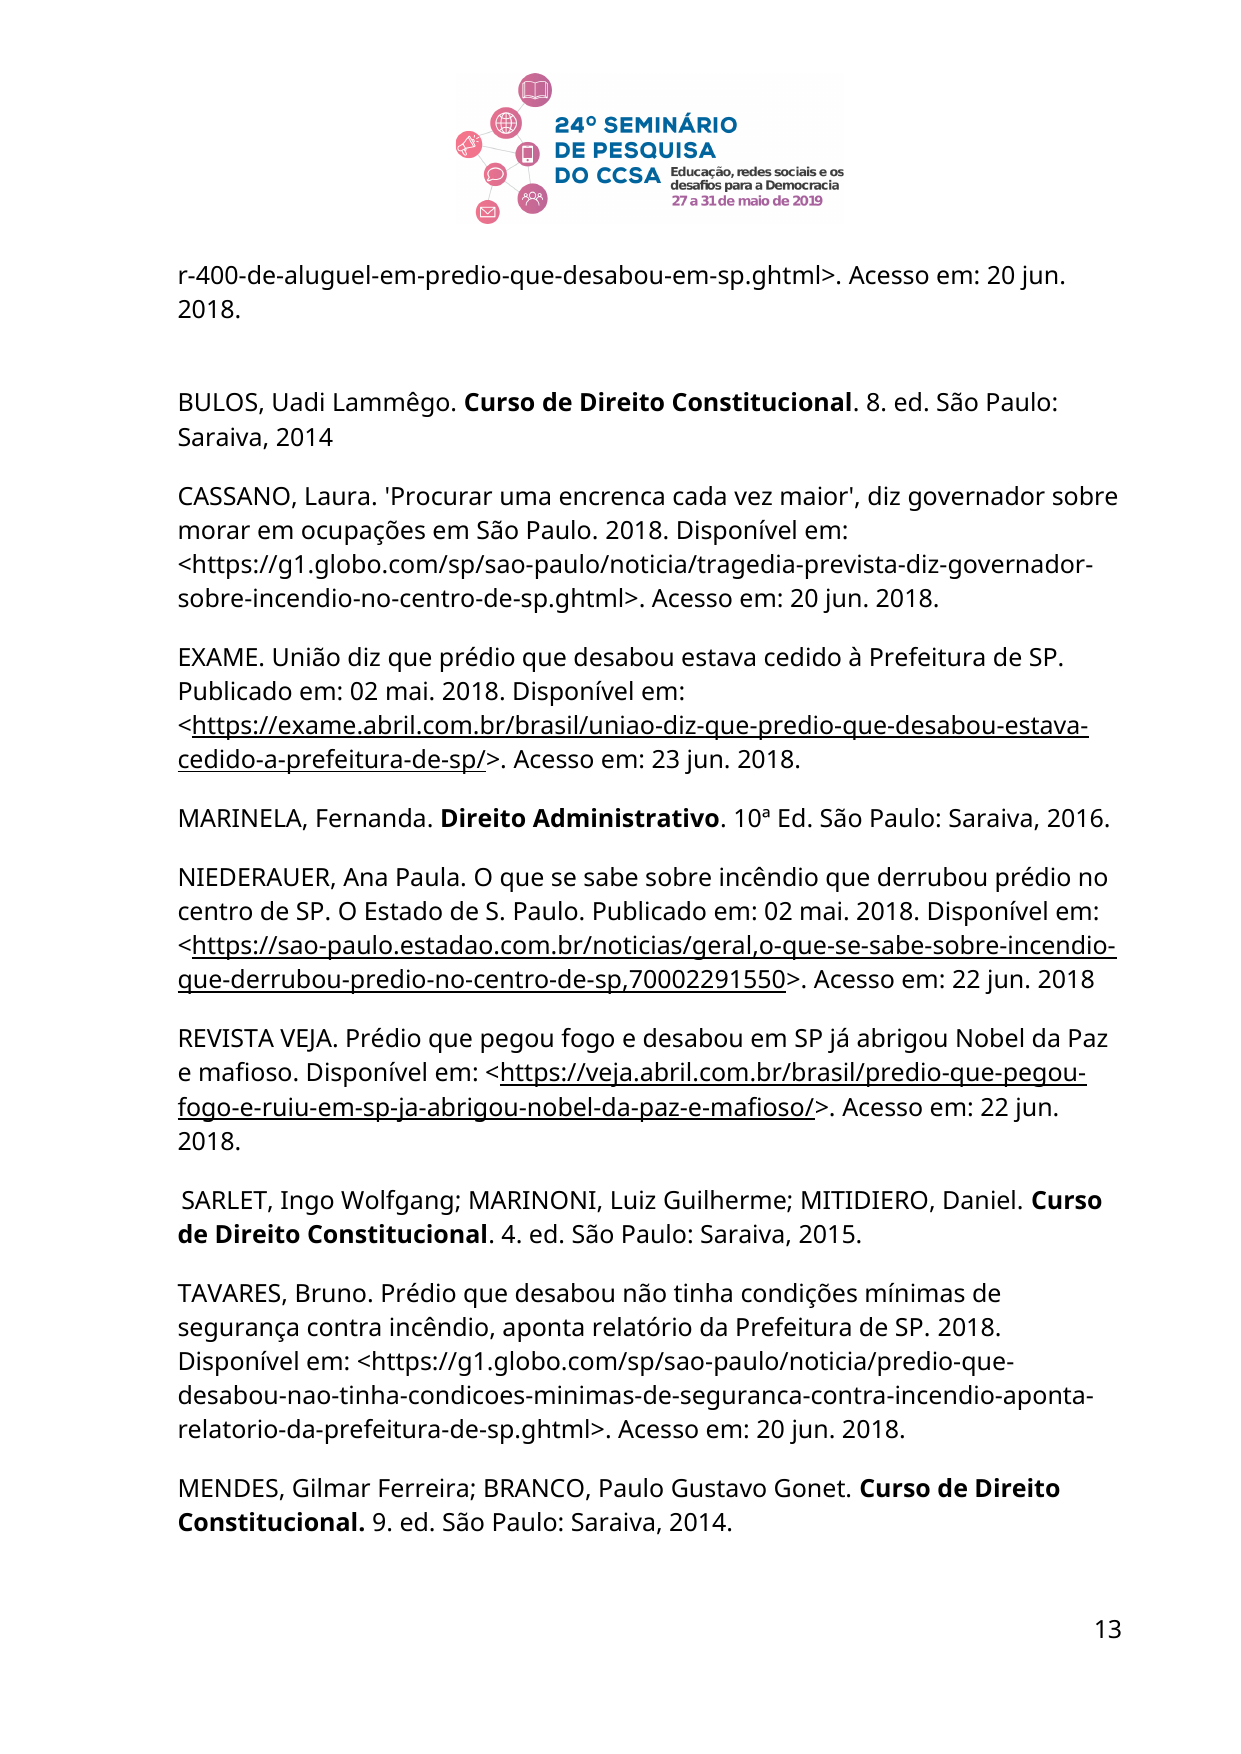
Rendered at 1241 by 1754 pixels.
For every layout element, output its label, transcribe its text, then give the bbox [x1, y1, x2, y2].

text NIEDERAUER, Ana Paula. O que se sabe sobre incêndio que derrubou prédio no centro de SP. O Estado de S. Paulo. Publicado em: 02 mai. 2018. Disponível em: <https://sao-paulo.estadao.com.br/noticias/geral,o-que-se-sabe-sobre-incendio-que-derrubou-predio-no-centro-de-sp,70002291550>. Acesso em: 22 jun. 2018 [177, 860, 1122, 996]
text CASSANO, Laura. 'Procurar uma encrenca cada vez maior', diz governador sobre morar em ocupações em São Paulo. 2018. Disponível em: <https://g1.globo.com/sp/sao-paulo/noticia/tragedia-prevista-diz-governador-sobre-incendio-no-centro-de-sp.ghtml>. Acesso em: 20 jun. 2018. [177, 478, 1122, 614]
text EXAME. União diz que prédio que desabou estava cedido à Prefeitura de SP. Publicado em: 02 mai. 2018. Disponível em: <https://exame.abril.com.br/brasil/uniao-diz-que-predio-que-desabou-estava-cedido-a-prefeitura-de-sp/>. Acesso em: 23 jun. 2018. [177, 639, 1122, 776]
text REVISTA VEJA. Prédio que pegou fogo e desabou em SP já abrigou Nobel da Paz e mafioso. Disponível em: <https://veja.abril.com.br/brasil/predio-que-pegou-fogo-e-ruiu-em-sp-ja-abrigou-nobel-da-paz-e-mafioso/>. Acesso em: 22 jun. 2018. [177, 1021, 1122, 1157]
picture [455, 73, 844, 224]
text SARLET, Ingo Wolfgang; MARINONI, Luiz Guilherme; MITIDIERO, Daniel. Curso de Direito Constitucional. 4. ed. São Paulo: Saraiva, 2015. [177, 1182, 1122, 1250]
text MARINELA, Fernanda. Direito Administrativo. 10ª Ed. São Paulo: Saraiva, 2016. [177, 801, 1122, 835]
text TAVARES, Bruno. Prédio que desabou não tinha condições mínimas de segurança contra incêndio, aponta relatório da Prefeitura de SP. 2018. Disponível em: <https://g1.globo.com/sp/sao-paulo/noticia/predio-que-desabou-nao-tinha-condicoes-minimas-de-seguranca-contra-incendio-aponta-relatorio-da-prefeitura-de-sp.ghtml>. Acesso em: 20 jun. 2018. [177, 1275, 1122, 1446]
text BULOS, Uadi Lammêgo. Curso de Direito Constitucional. 8. ed. São Paulo: Saraiva, 2014 [177, 385, 1122, 453]
text MENDES, Gilmar Ferreira; BRANCO, Paulo Gustavo Gonet. Curso de Direito Constitucional. 9. ed. São Paulo: Saraiva, 2014. [177, 1471, 1122, 1539]
